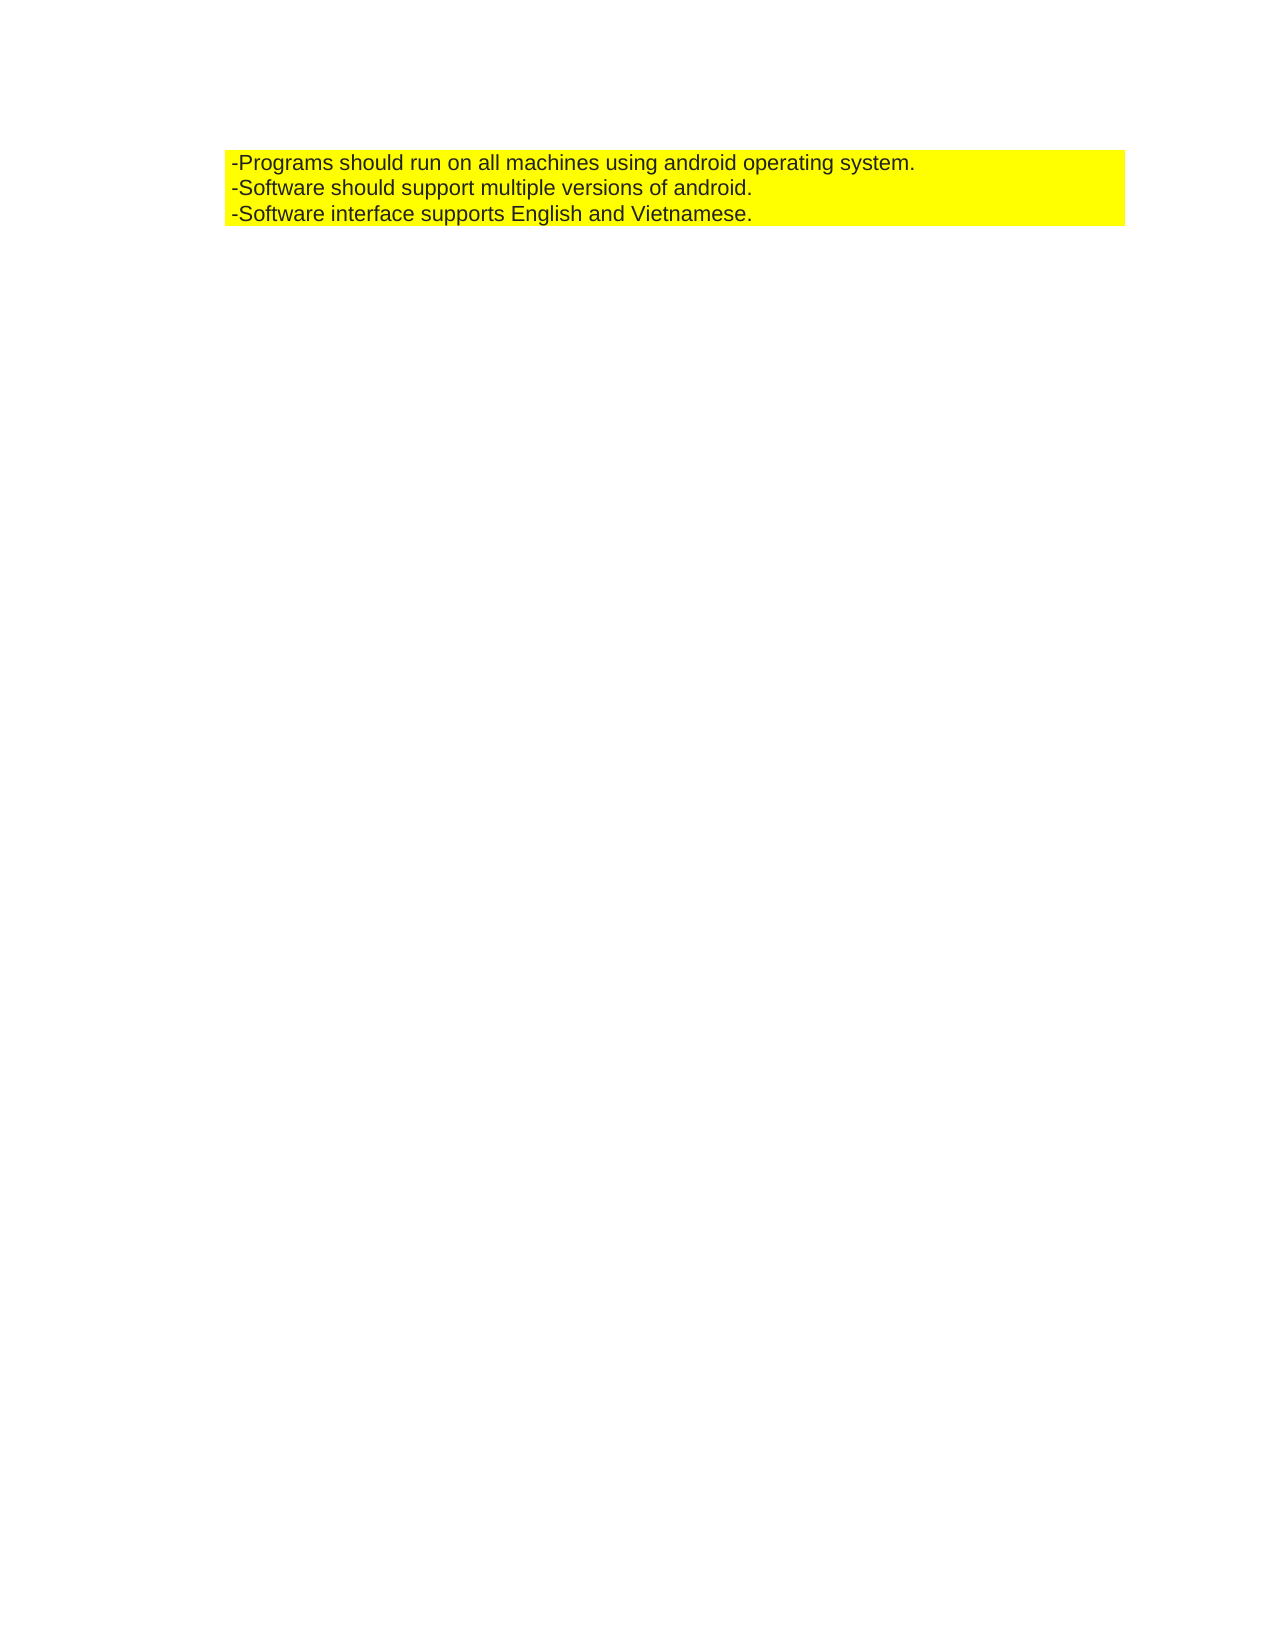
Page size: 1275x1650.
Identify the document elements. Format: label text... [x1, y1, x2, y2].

text -Software interface supports English and Vietnamese. [225, 200, 1125, 226]
text -Programs should run on all machines using android operating system. [225, 150, 1125, 175]
text -Software should support multiple versions of android. [225, 175, 1125, 200]
